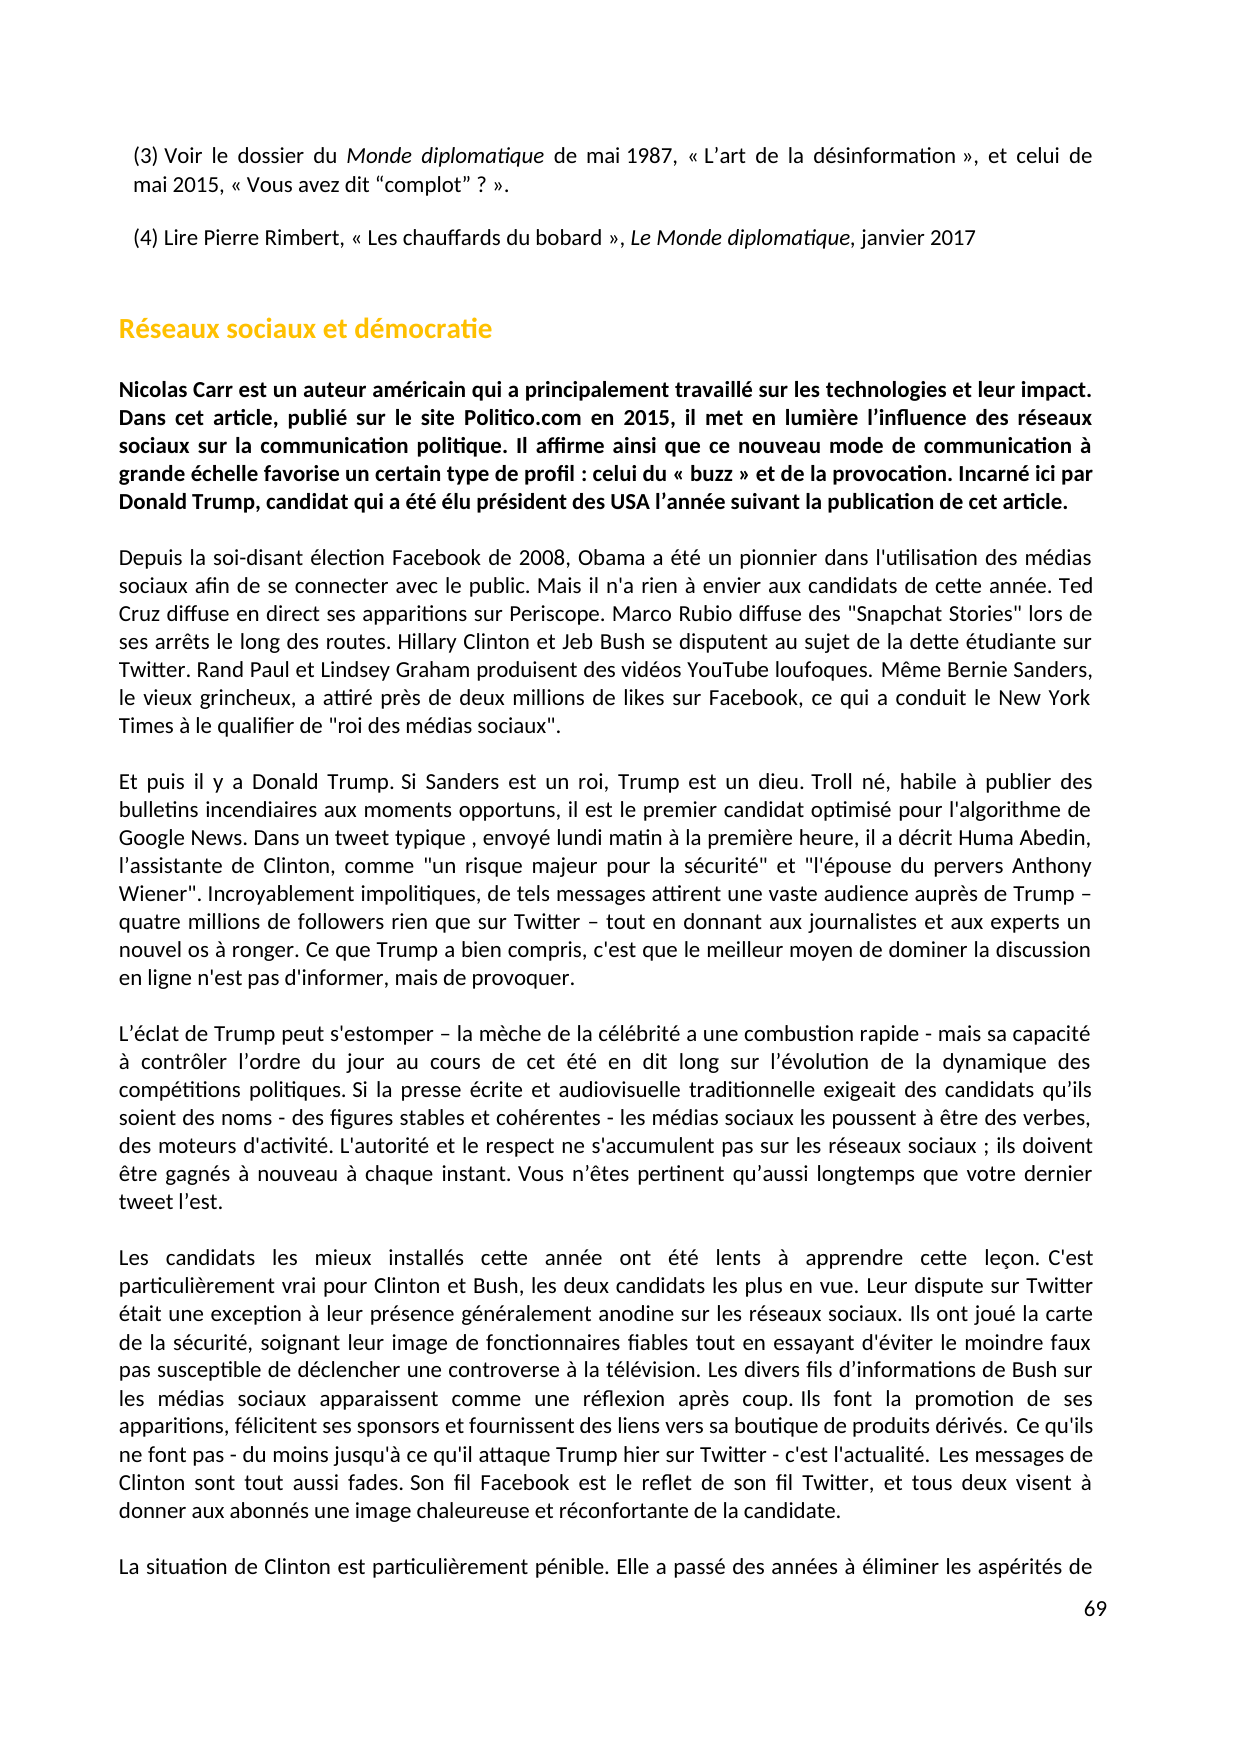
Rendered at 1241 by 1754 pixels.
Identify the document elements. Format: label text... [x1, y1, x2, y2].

text Depuis la soi-disant élection Facebook de 2008, Obama a été un pionnier dans l'utilisation des médias sociaux afin de se connecter avec le public. Mais il n'a rien à envier aux candidats de cette année. Ted Cruz diffuse en direct ses apparitions sur Periscope. Marco Rubio diffuse des "Snapchat Stories" lors de ses arrêts le long des routes. Hillary Clinton et Jeb Bush se disputent au sujet de la dette étudiante sur Twitter. Rand Paul et Lindsey Graham produisent des vidéos YouTube loufoques. Même Bernie Sanders, le vieux grincheux, a attiré près de deux millions de likes sur Facebook, ce qui a conduit le New York Times à le qualifier de "roi des médias sociaux". [119, 543, 1093, 739]
text Et puis il y a Donald Trump. Si Sanders est un roi, Trump est un dieu. Troll né, habile à publier des bulletins incendiaires aux moments opportuns, il est le premier candidat optimisé pour l'algorithme de Google News. Dans un tweet typique , envoyé lundi matin à la première heure, il a décrit Huma Abedin, l’assistante de Clinton, comme "un risque majeur pour la sécurité" et "l'épouse du pervers Anthony Wiener". Incroyablement impolitiques, de tels messages attirent une vaste audience auprès de Trump – quatre millions de followers rien que sur Twitter – tout en donnant aux journalistes et aux experts un nouvel os à ronger. Ce que Trump a bien compris, c'est que le meilleur moyen de dominer la discussion en ligne n'est pas d'informer, mais de provoquer. [119, 767, 1093, 991]
list Lire Pierre Rimbert, « Les chauffards du bobard », Le Monde diplomatique, janvier 2017 [133, 223, 1107, 251]
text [119, 1552, 1093, 1580]
list Voir le dossier du Monde diplomatique de mai 1987, « L’art de la désinformation », et celui de mai 2015, « Vous avez dit “complot” ? ». [133, 142, 1093, 198]
text Les candidats les mieux installés cette année ont été lents à apprendre cette leçon. C'est particulièrement vrai pour Clinton et Bush, les deux candidats les plus en vue. Leur dispute sur Twitter était une exception à leur présence généralement anodine sur les réseaux sociaux. Ils ont joué la carte de la sécurité, soignant leur image de fonctionnaires fiables tout en essayant d'éviter le moindre faux pas susceptible de déclencher une controverse à la télévision. Les divers fils d’informations de Bush sur les médias sociaux apparaissent comme une réflexion après coup. Ils font la promotion de ses apparitions, félicitent ses sponsors et fournissent des liens vers sa boutique de produits dérivés. Ce qu'ils ne font pas - du moins jusqu'à ce qu'il attaque Trump hier sur Twitter - c'est l'actualité. Les messages de Clinton sont tout aussi fades. Son fil Facebook est le reflet de son fil Twitter, et tous deux visent à donner aux abonnés une image chaleureuse et réconfortante de la candidate. [119, 1243, 1093, 1524]
text L’éclat de Trump peut s'estomper – la mèche de la célébrité a une combustion rapide - mais sa capacité à contrôler l’ordre du jour au cours de cet été en dit long sur l’évolution de la dynamique des compétitions politiques. Si la presse écrite et audiovisuelle traditionnelle exigeait des candidats qu’ils soient des noms - des figures stables et cohérentes - les médias sociaux les poussent à être des verbes, des moteurs d'activité. L'autorité et le respect ne s'accumulent pas sur les réseaux sociaux ; ils doivent être gagnés à nouveau à chaque instant. Vous n’êtes pertinent qu’aussi longtemps que votre dernier tweet l’est. [119, 1019, 1093, 1216]
subtitle Réseaux sociaux et démocratie [119, 310, 1107, 346]
text Nicolas Carr est un auteur américain qui a principalement travaillé sur les technologies et leur impact. Dans cet article, publié sur le site Politico.com en 2015, il met en lumière l’influence des réseaux sociaux sur la communication politique. Il affirme ainsi que ce nouveau mode de communication à grande échelle favorise un certain type de profil : celui du « buzz » et de la provocation. Incarné ici par Donald Trump, candidat qui a été élu président des USA l’année suivant la publication de cet article. [119, 375, 1093, 515]
